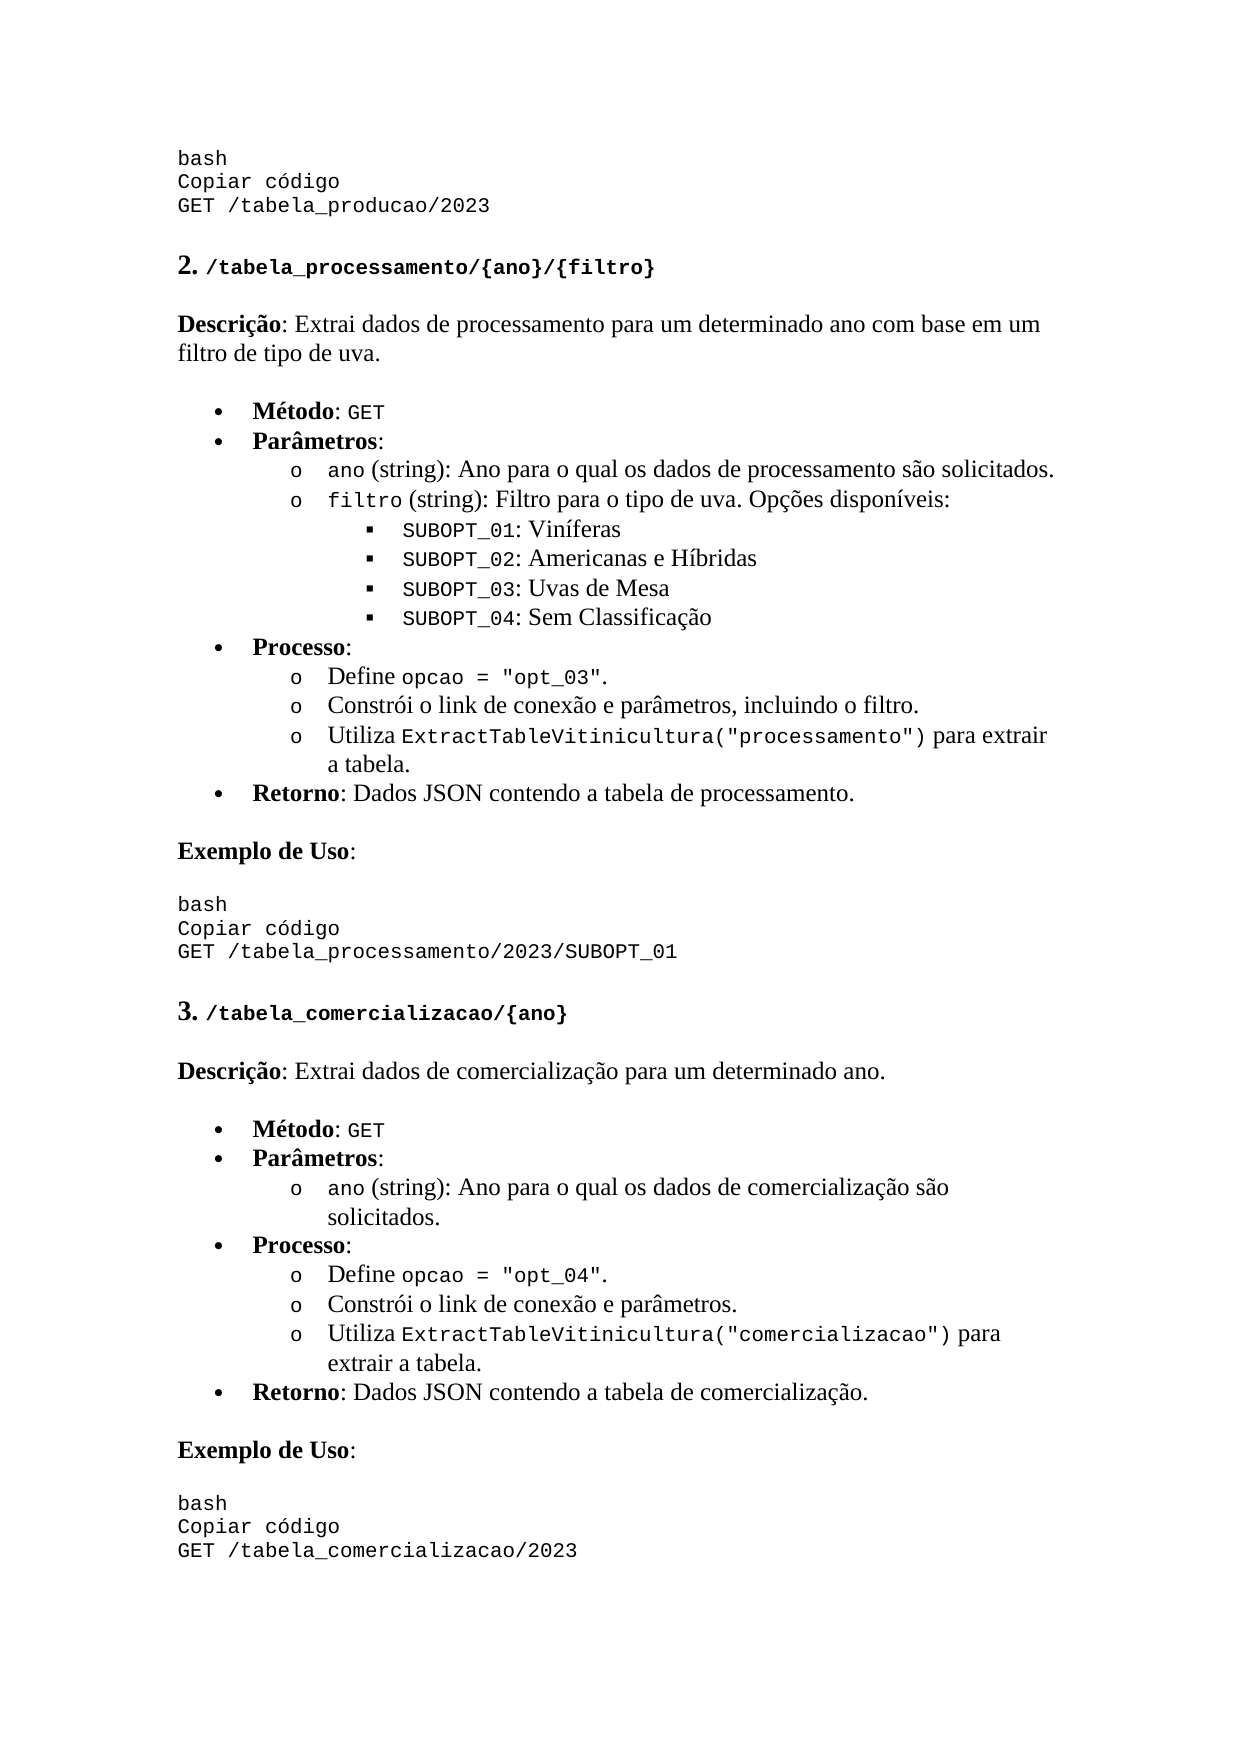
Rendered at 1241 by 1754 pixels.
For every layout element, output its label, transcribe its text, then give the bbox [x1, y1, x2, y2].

list Retorno: Dados JSON contendo a tabela de comercialização. [215, 1377, 1063, 1406]
list SUBOPT_01: Viníferas [365, 514, 1063, 543]
list Define opcao = "opt_03". [290, 661, 1063, 690]
list filtro (string): Filtro para o tipo de uva. Opções disponíveis: [290, 484, 1063, 514]
text bash [177, 894, 1063, 918]
text 3. /tabela_comercializacao/{ano} [177, 994, 1063, 1027]
list SUBOPT_04: Sem Classificação [365, 602, 1063, 632]
list ano (string): Ano para o qual os dados de comercialização são solicitados. [290, 1172, 1063, 1231]
list Utiliza ExtractTableVitinicultura("processamento") para extrair a tabela. [290, 720, 1063, 778]
list Método: GET [215, 1114, 1063, 1143]
text bash [177, 148, 1063, 171]
list Parâmetros: [215, 426, 1063, 454]
list Utiliza ExtractTableVitinicultura("comercializacao") para extrair a tabela. [290, 1318, 1063, 1377]
list Processo: [215, 1231, 1063, 1259]
text bash [177, 1493, 1063, 1516]
text GET /tabela_processamento/2023/SUBOPT_01 [177, 941, 1063, 965]
list Parâmetros: [215, 1143, 1063, 1172]
text 2. /tabela_processamento/{ano}/{filtro} [177, 248, 1063, 280]
text GET /tabela_producao/2023 [177, 195, 1063, 218]
list ano (string): Ano para o qual os dados de processamento são solicitados. [290, 454, 1063, 484]
text Exemplo de Uso: [177, 1435, 1063, 1463]
text Copiar código [177, 171, 1063, 195]
list Processo: [215, 632, 1063, 661]
list Constrói o link de conexão e parâmetros. [290, 1289, 1063, 1318]
list SUBOPT_03: Uvas de Mesa [365, 573, 1063, 602]
text Copiar código [177, 1516, 1063, 1540]
text Descrição: Extrai dados de processamento para um determinado ano com base em um filtro de tipo de uva. [177, 309, 1063, 367]
list SUBOPT_02: Americanas e Híbridas [365, 543, 1063, 573]
list Define opcao = "opt_04". [290, 1259, 1063, 1289]
text GET /tabela_comercializacao/2023 [177, 1540, 1063, 1563]
list Retorno: Dados JSON contendo a tabela de processamento. [215, 778, 1063, 807]
list Método: GET [215, 396, 1063, 426]
text Copiar código [177, 918, 1063, 941]
list Constrói o link de conexão e parâmetros, incluindo o filtro. [290, 690, 1063, 720]
text Descrição: Extrai dados de comercialização para um determinado ano. [177, 1056, 1063, 1085]
text Exemplo de Uso: [177, 836, 1063, 865]
